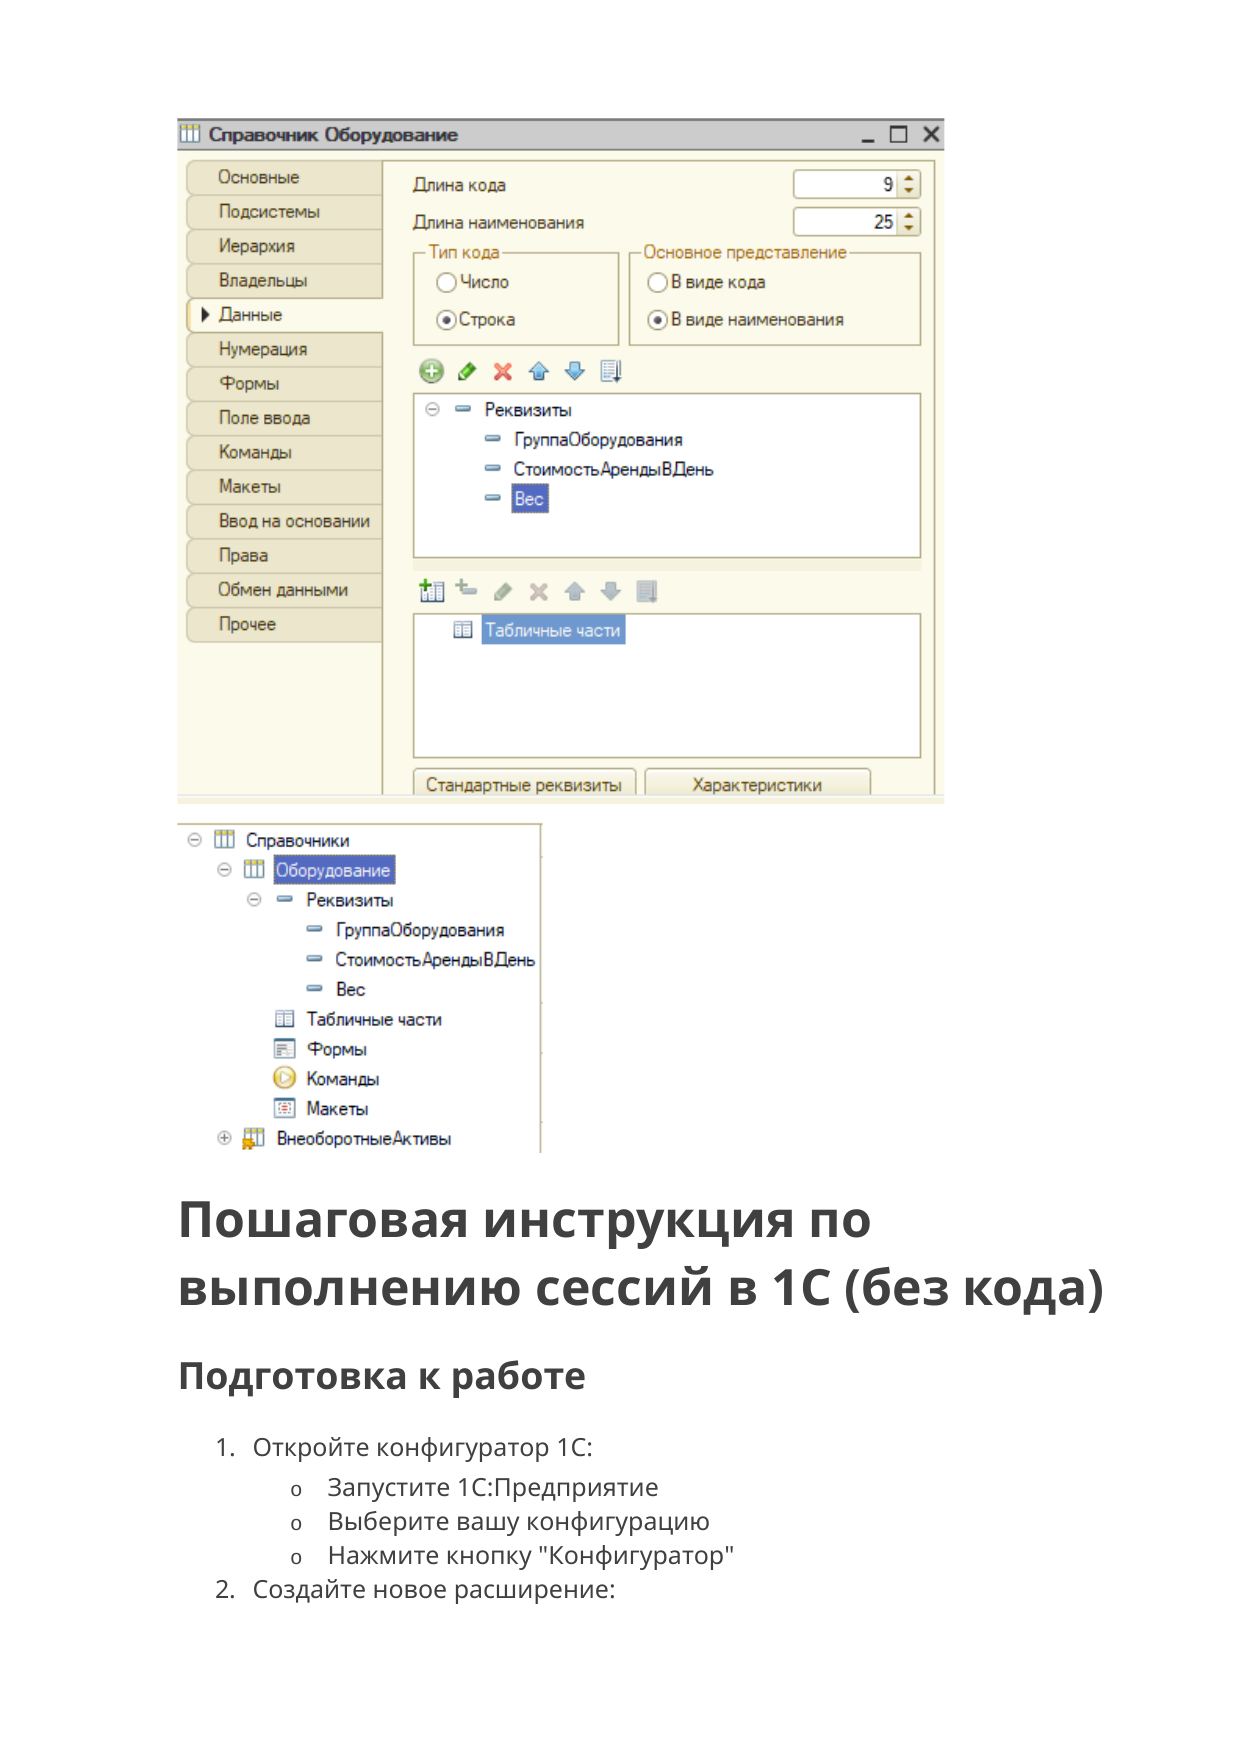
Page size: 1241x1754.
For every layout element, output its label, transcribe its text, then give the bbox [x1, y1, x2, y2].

picture [177, 822, 543, 1153]
list Выберите вашу конфигурацию [290, 1504, 1152, 1538]
text Подготовка к работе [177, 1349, 1152, 1400]
list Нажмите кнопку "Конфигуратор" [290, 1538, 1152, 1572]
list Запустите 1С:Предприятие [290, 1470, 1152, 1504]
list Откройте конфигуратор 1С: [215, 1429, 1152, 1464]
list Создайте новое расширение: [215, 1572, 1152, 1606]
picture [177, 118, 945, 804]
text Пошаговая инструкция по выполнению сессий в 1С (без кода) [177, 1184, 1152, 1320]
